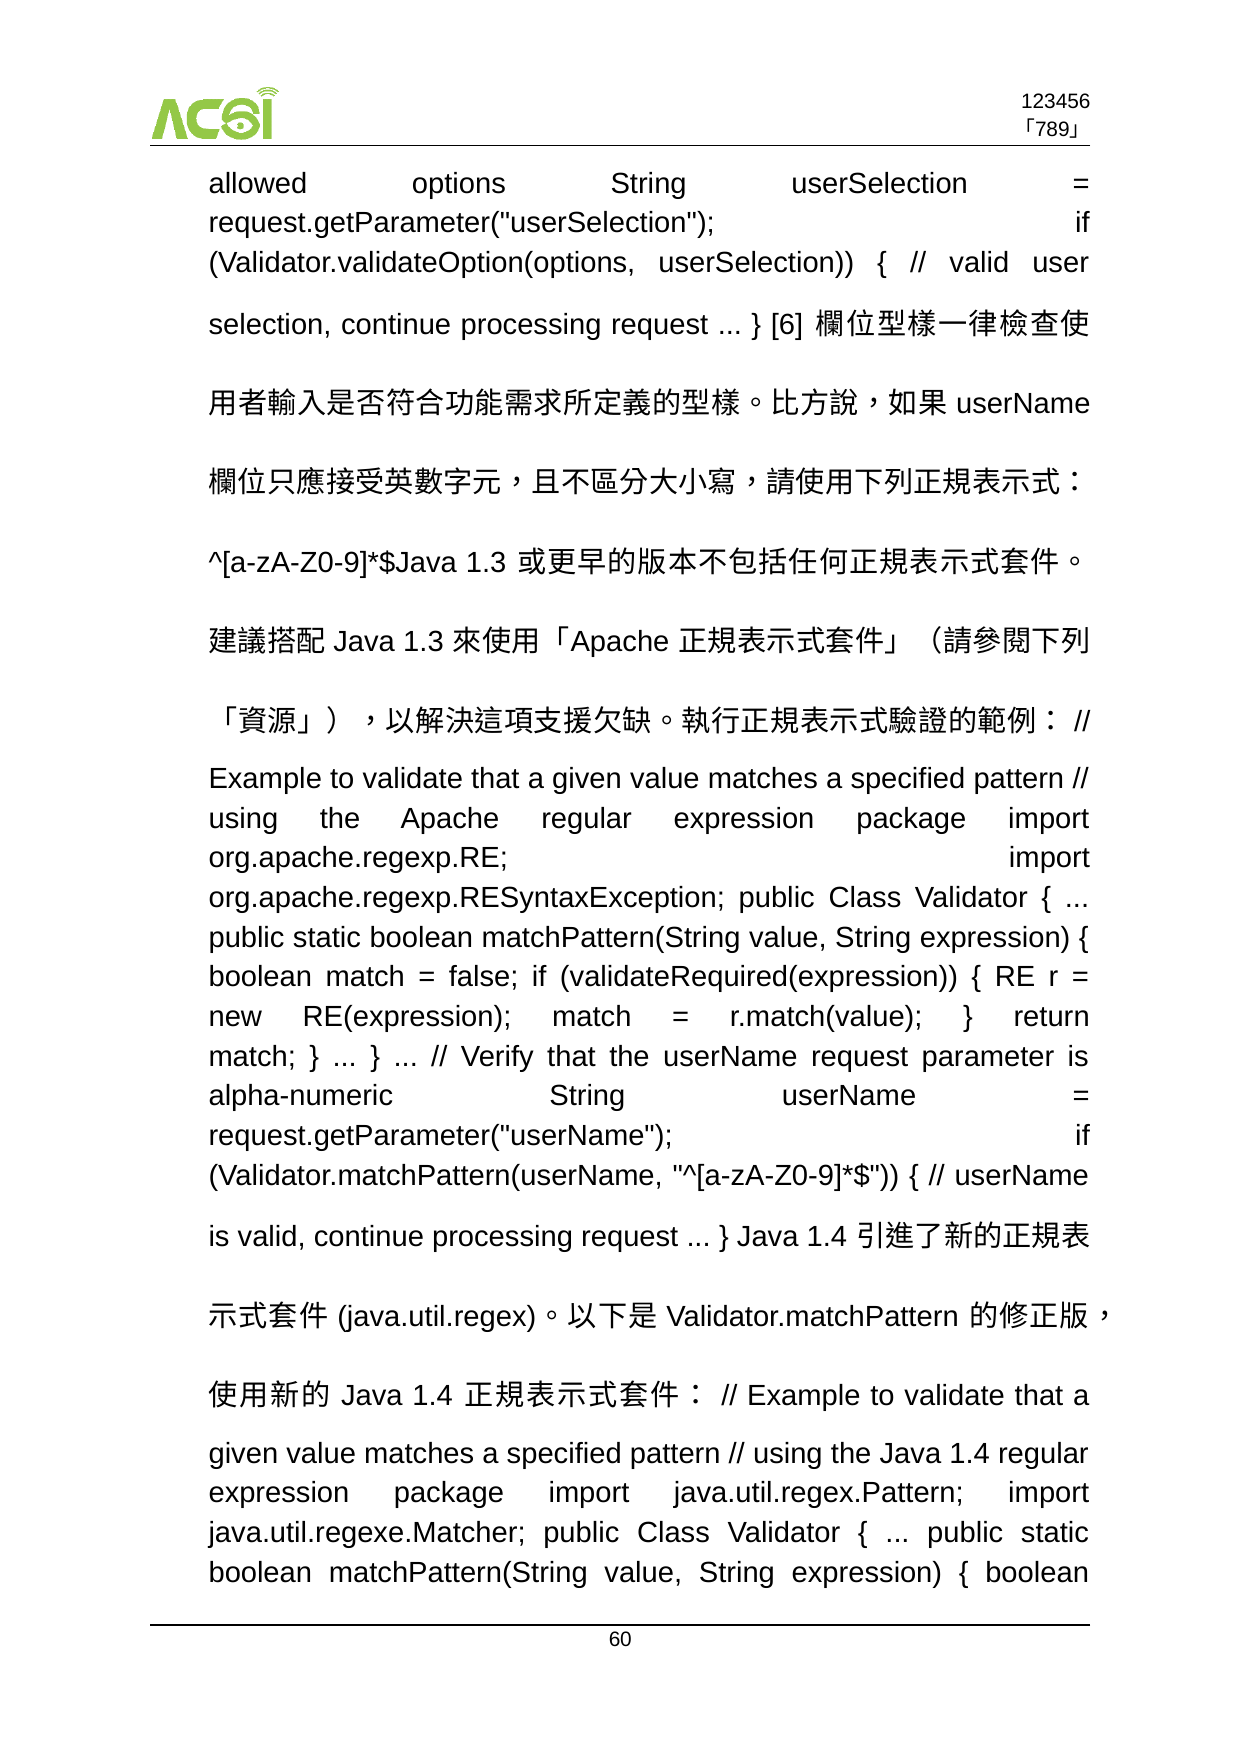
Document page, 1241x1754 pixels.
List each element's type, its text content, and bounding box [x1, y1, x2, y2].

picture [150, 85, 280, 144]
